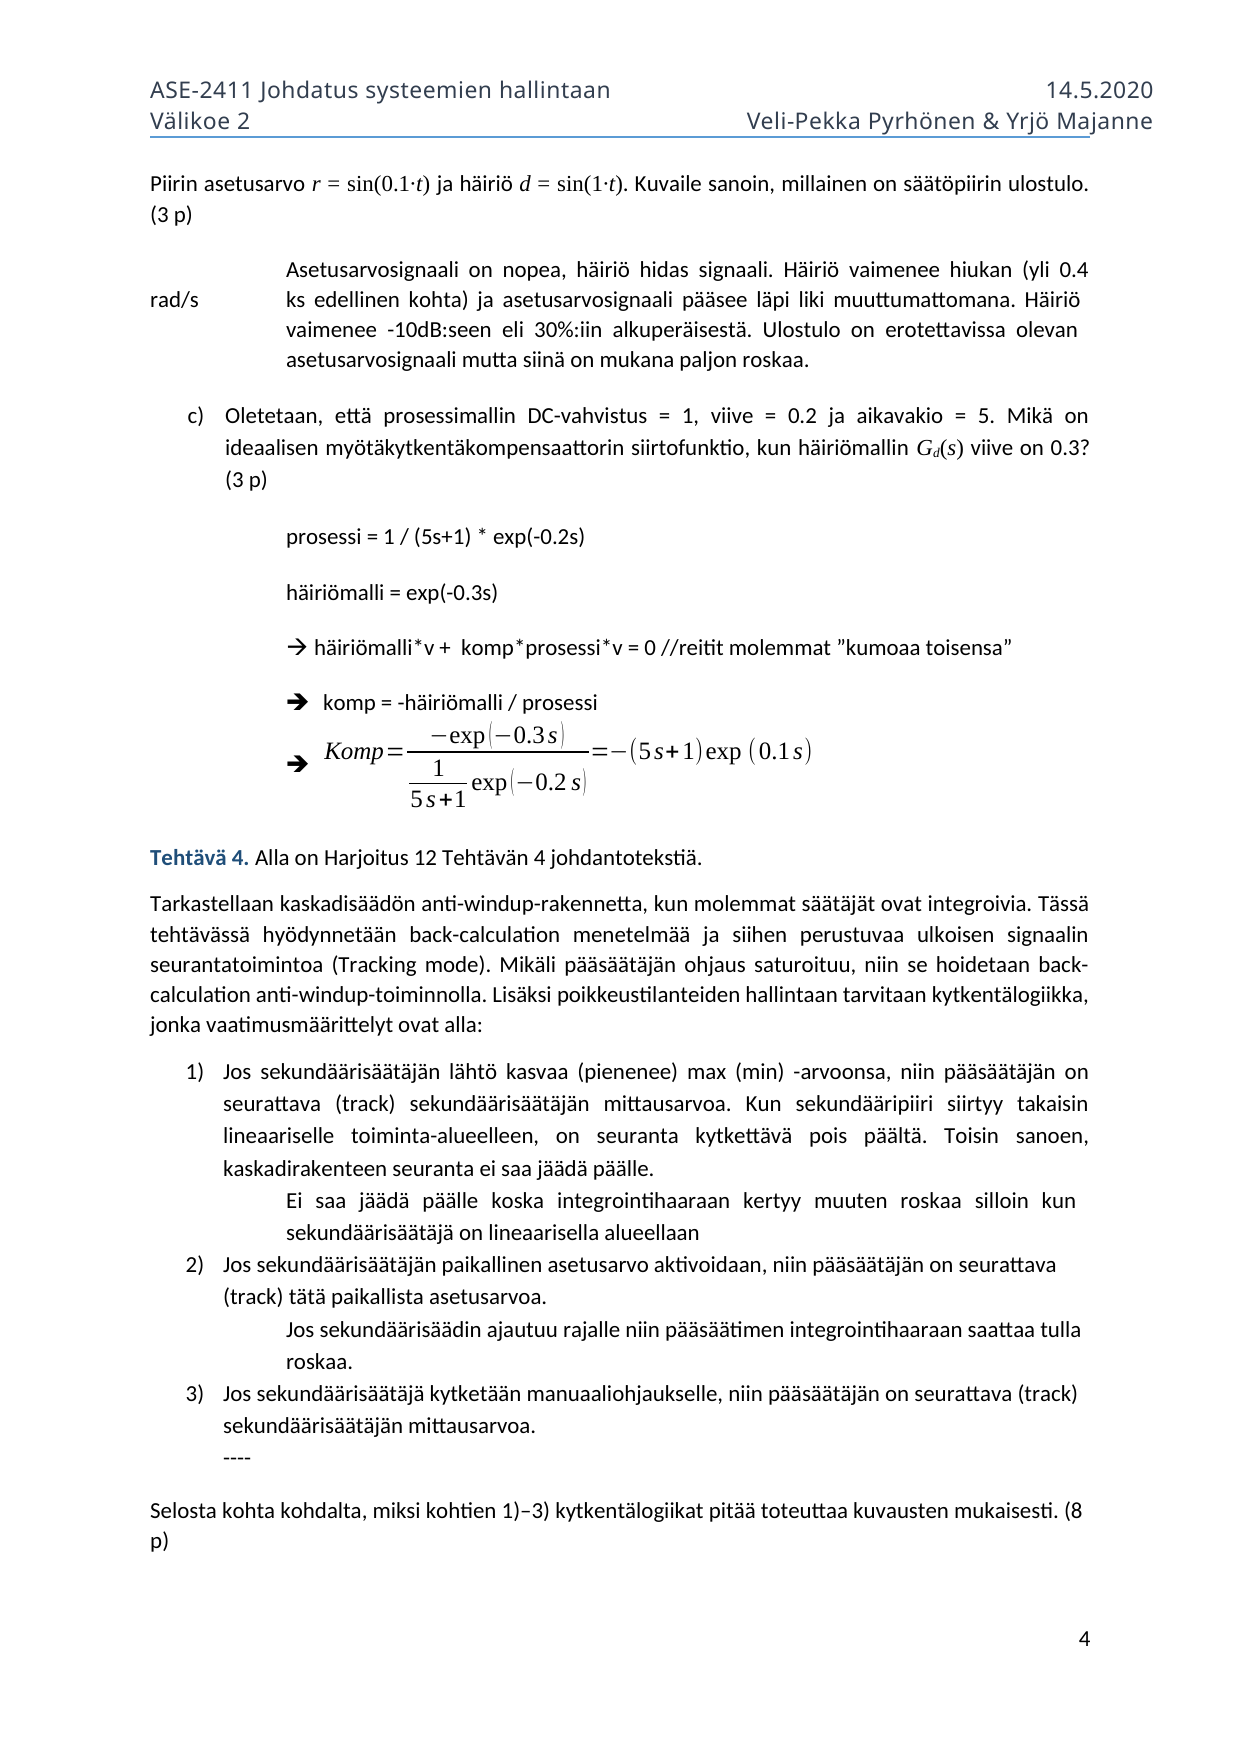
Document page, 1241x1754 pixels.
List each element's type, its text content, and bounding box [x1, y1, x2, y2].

list Jos sekundäärisäädin ajautuu rajalle niin pääsäätimen integrointihaaraan saattaa tulla roskaa. [223, 1315, 1090, 1375]
list komp = -häiriömalli / prosessi [285, 688, 1090, 716]
list Jos sekundäärisäätäjän paikallinen asetusarvo aktivoidaan, niin pääsäätäjän on seurattava (track) tätä paikallista asetusarvoa. [185, 1250, 1090, 1311]
list Oletetaan, että prosessimallin DC-vahvistus = 1, viive = 0.2 ja aikavakio = 5. Mikä on ideaalisen myötäkytkentäkompensaattorin siirtofunktio, kun häiriömallin Gd(s) viive on 0.3? (3 p) [187, 401, 1090, 493]
text häiriömalli*v + komp*prosessi*v = 0 //reitit molemmat ”kumoaa toisensa” [150, 633, 1090, 661]
text Tarkastellaan kaskadisäädön anti-windup-rakennetta, kun molemmat säätäjät ovat integroivia. Tässä tehtävässä hyödynnetään back-calculation menetelmää ja siihen perustuvaa ulkoisen signaalin seurantatoimintoa (Tracking mode). Mikäli pääsäätäjän ohjaus saturoituu, niin se hoidetaan back- calculation anti-windup-toiminnolla. Lisäksi poikkeustilanteiden hallintaan tarvitaan kytkentälogiikka, jonka vaatimusmäärittelyt ovat alla: [150, 889, 1090, 1038]
text prosessi = 1 / (5s+1) * exp(-0.2s) [150, 522, 1090, 550]
text Selosta kohta kohdalta, miksi kohtien 1)–3) kytkentälogiikat pitää toteuttaa kuvausten mukaisesti. (8 p) [150, 1496, 1090, 1555]
list Jos sekundäärisäätäjä kytketään manuaaliohjaukselle, niin pääsäätäjän on seurattava (track) sekundäärisäätäjän mittausarvoa. [185, 1379, 1090, 1439]
list Jos sekundäärisäätäjän lähtö kasvaa (pienenee) max (min) -arvoonsa, niin pääsäätäjän on seurattava (track) sekundäärisäätäjän mittausarvoa. Kun sekundääripiiri siirtyy takaisin lineaariselle toiminta-alueelleen, on seuranta kytkettävä pois päältä. Toisin sanoen, kaskadirakenteen seuranta ei saa jäädä päälle. [185, 1057, 1090, 1182]
list Ei saa jäädä päälle koska integrointihaaraan kertyy muuten roskaa silloin kun sekundäärisäätäjä on lineaarisella alueellaan [223, 1186, 1090, 1246]
text Tehtävä 4. Alla on Harjoitus 12 Tehtävän 4 johdantotekstiä. [150, 843, 1090, 871]
text häiriömalli = exp(-0.3s) [150, 578, 1090, 606]
text Piirin asetusarvo r = sin(0.1∙t) ja häiriö d = sin(1∙t). Kuvaile sanoin, millainen on säätöpiirin ulostulo. (3 p) [150, 169, 1090, 228]
text Asetusarvosignaali on nopea, häiriö hidas signaali. Häiriö vaimenee hiukan (yli 0.4 rad/s ks edellinen kohta) ja asetusarvosignaali pääsee läpi liki muuttumattomana. Häiriö vaimenee -10dB:seen eli 30%:iin alkuperäisestä. Ulostulo on erotettavissa olevan asetusarvosignaali mutta siinä on mukana paljon roskaa. [150, 255, 1090, 374]
list ---- [223, 1443, 1090, 1471]
